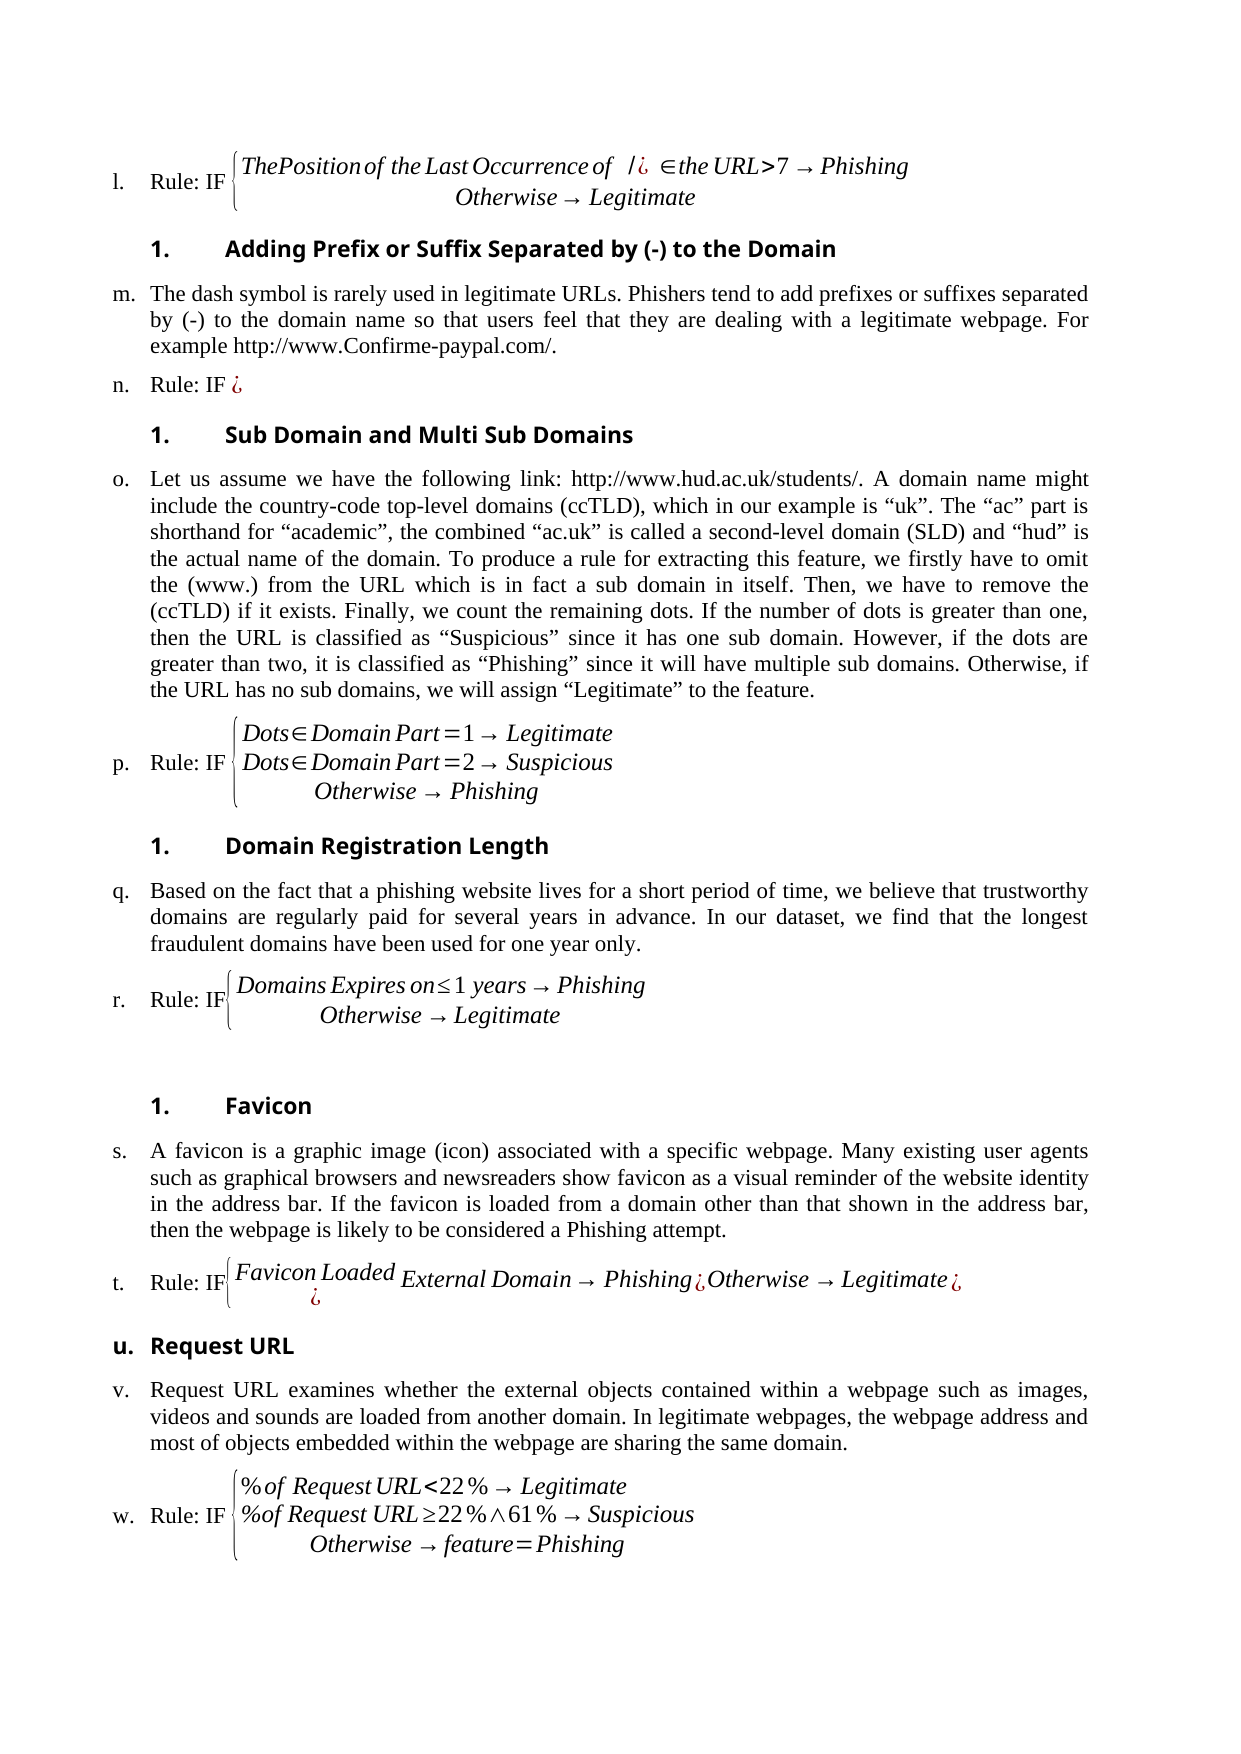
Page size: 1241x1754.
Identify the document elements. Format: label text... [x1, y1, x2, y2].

subtitle Domain Registration Length [150, 830, 1090, 861]
list Based on the fact that a phishing website lives for a short period of time, we believe that trustworthy domains are regularly paid for several years in advance. In our dataset, we find that the longest fraudulent domains have been used for one year only. [112, 877, 1090, 956]
list Rule: IF [112, 1468, 1090, 1562]
list Rule: IF [112, 1255, 1090, 1309]
subtitle Adding Prefix or Suffix Separated by (-) to the Domain [150, 233, 1090, 264]
list Rule: IF [112, 968, 1090, 1031]
list The dash symbol is rarely used in legitimate URLs. Phishers tend to add prefixes or suffixes separated by (-) to the domain name so that users feel that they are dealing with a legitimate webpage. For example http://www.Confirme-paypal.com/. [112, 280, 1090, 359]
subtitle Request URL [112, 1329, 1090, 1361]
list Request URL examines whether the external objects contained within a webpage such as images, videos and sounds are loaded from another domain. In legitimate webpages, the webpage address and most of objects embedded within the webpage are sharing the same domain. [112, 1376, 1090, 1456]
subtitle Sub Domain and Multi Sub Domains [150, 419, 1090, 450]
list Rule: IF [112, 371, 1090, 398]
subtitle Favicon [150, 1090, 1090, 1122]
list Rule: IF [112, 150, 1090, 212]
list A favicon is a graphic image (icon) associated with a specific webpage. Many existing user agents such as graphical browsers and newsreaders show favicon as a visual reminder of the website identity in the address bar. If the favicon is loaded from a domain other than that shown in the address bar, then the webpage is likely to be considered a Phishing attempt. [112, 1137, 1090, 1243]
list Let us assume we have the following link: http://www.hud.ac.uk/students/. A domain name might include the country-code top-level domains (ccTLD), which in our example is “uk”. The “ac” part is shorthand for “academic”, the combined “ac.uk” is called a second-level domain (SLD) and “hud” is the actual name of the domain. To produce a rule for extracting this feature, we firstly have to omit the (www.) from the URL which is in fact a sub domain in itself. Then, we have to remove the (ccTLD) if it exists. Finally, we count the remaining dots. If the number of dots is greater than one, then the URL is classified as “Suspicious” since it has one sub domain. However, if the dots are greater than two, it is classified as “Phishing” since it will have multiple sub domains. Otherwise, if the URL has no sub domains, we will assign “Legitimate” to the feature. [112, 466, 1090, 703]
list Rule: IF [112, 715, 1090, 809]
